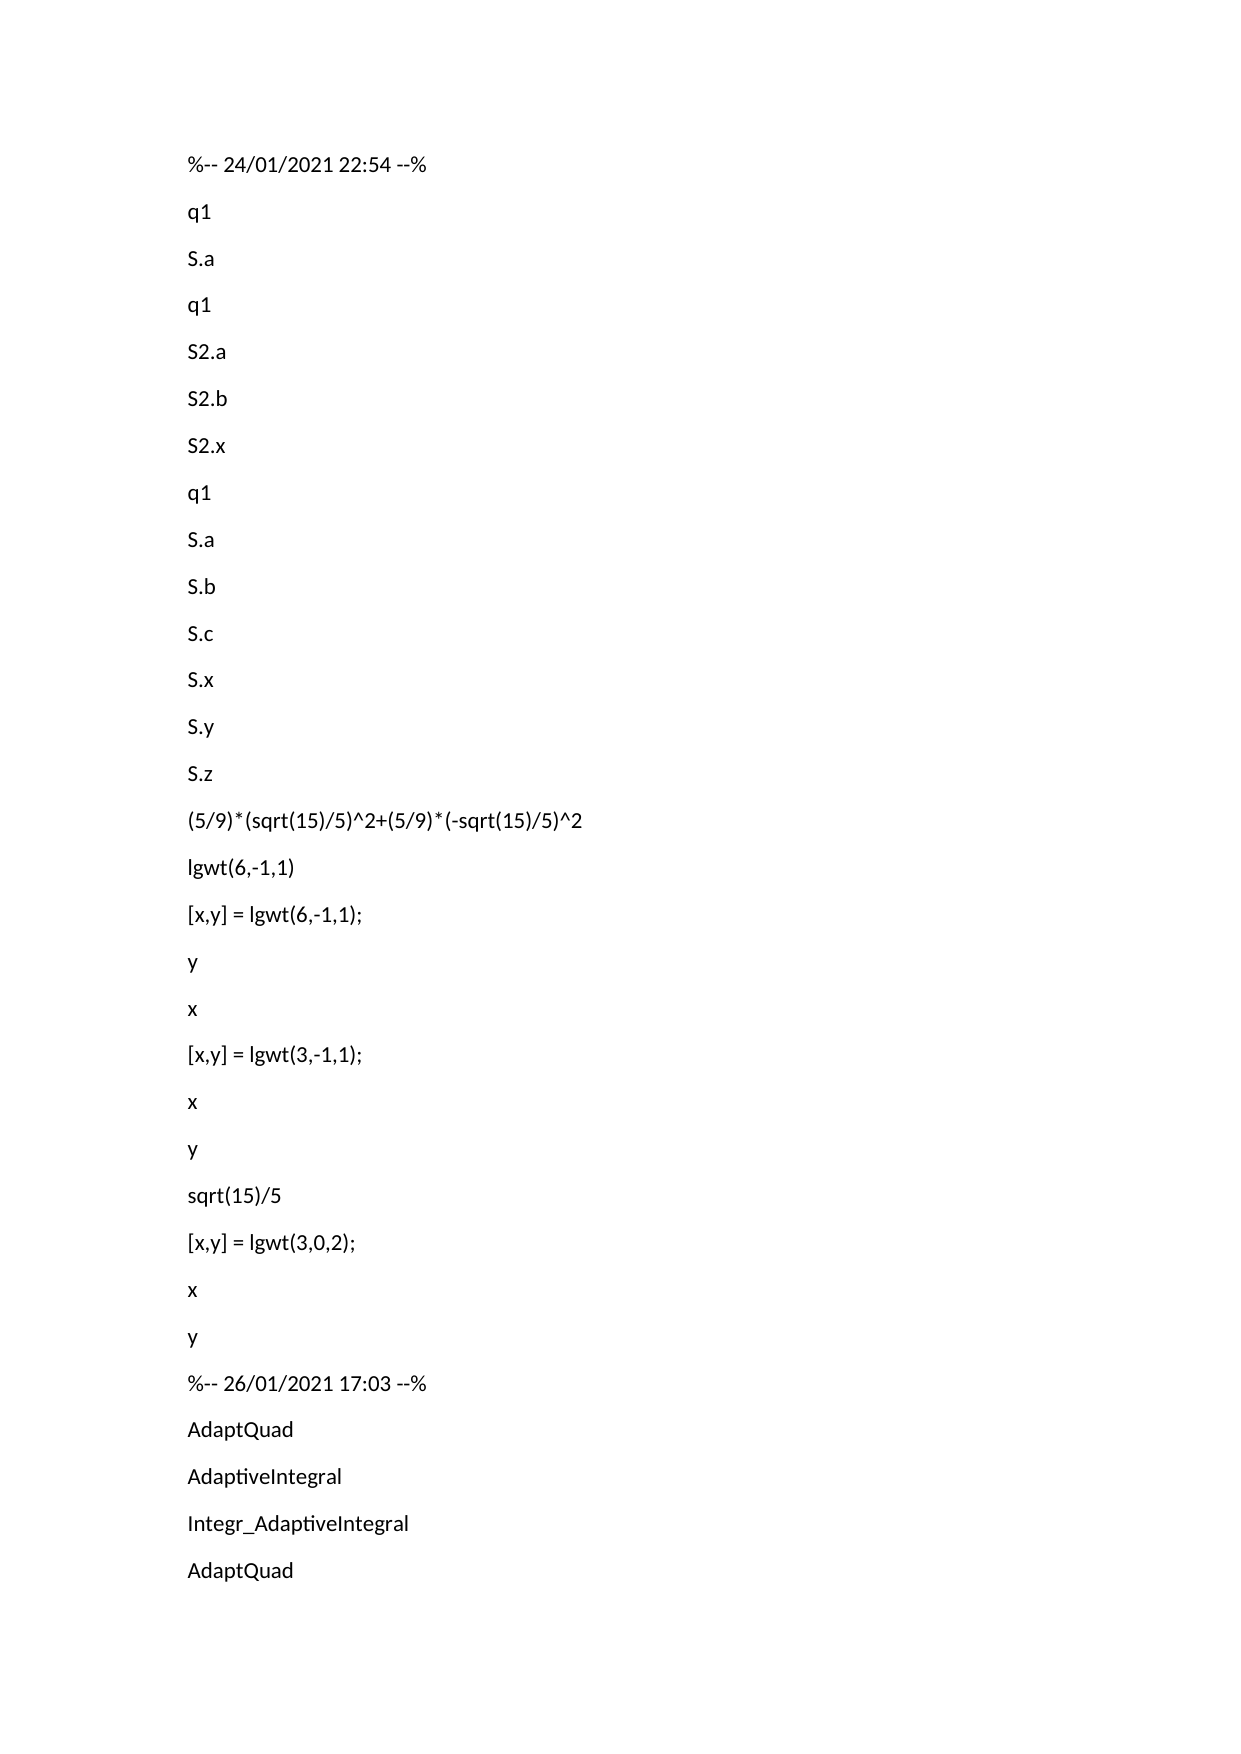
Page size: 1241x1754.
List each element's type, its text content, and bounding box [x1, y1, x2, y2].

text q1 [187, 291, 1053, 319]
text AdaptiveIntegral [187, 1462, 1053, 1491]
text S.z [187, 759, 1053, 787]
text lgwt(6,-1,1) [187, 853, 1053, 881]
text S2.a [187, 337, 1053, 366]
text S.c [187, 619, 1053, 647]
text [x,y] = lgwt(3,0,2); [187, 1228, 1053, 1256]
text %-- 24/01/2021 22:54 --% [187, 150, 1053, 178]
text y [187, 1322, 1053, 1350]
text (5/9)*(sqrt(15)/5)^2+(5/9)*(-sqrt(15)/5)^2 [187, 806, 1053, 834]
text S.a [187, 244, 1053, 272]
text S2.x [187, 431, 1053, 459]
text AdaptQuad [187, 1416, 1053, 1444]
text q1 [187, 478, 1053, 506]
text q1 [187, 197, 1053, 225]
text S.x [187, 666, 1053, 694]
text S.a [187, 525, 1053, 553]
text S.y [187, 712, 1053, 741]
text S.b [187, 572, 1053, 600]
text x [187, 994, 1053, 1022]
text S2.b [187, 384, 1053, 412]
text %-- 26/01/2021 17:03 --% [187, 1369, 1053, 1397]
text y [187, 947, 1053, 975]
text AdaptQuad [187, 1556, 1053, 1584]
text x [187, 1275, 1053, 1303]
text [x,y] = lgwt(3,-1,1); [187, 1041, 1053, 1069]
text Integr_AdaptiveIntegral [187, 1509, 1053, 1537]
text [x,y] = lgwt(6,-1,1); [187, 900, 1053, 928]
text x [187, 1087, 1053, 1116]
text sqrt(15)/5 [187, 1181, 1053, 1209]
text y [187, 1134, 1053, 1162]
